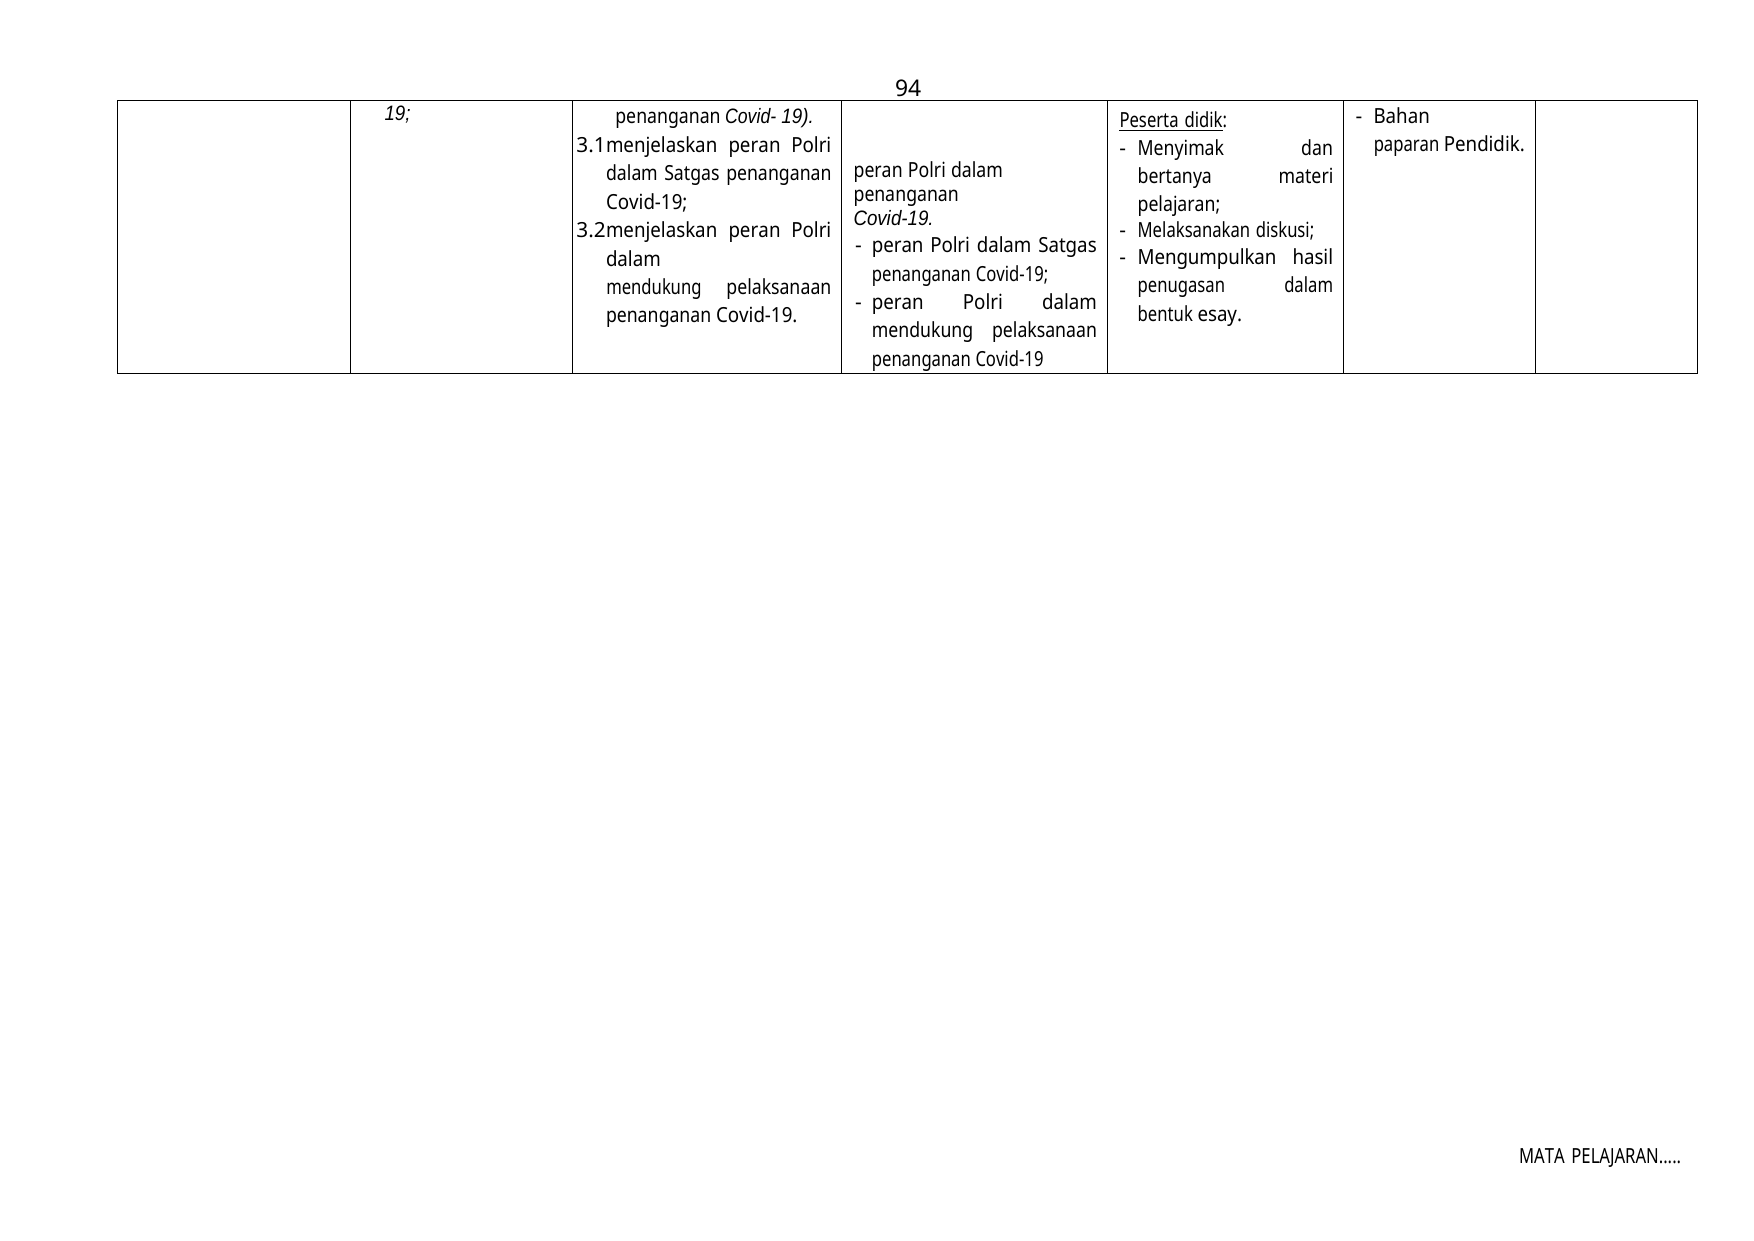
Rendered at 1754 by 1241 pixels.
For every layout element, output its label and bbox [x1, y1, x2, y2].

table_cell [118, 101, 350, 372]
table_cell [1344, 101, 1535, 372]
table_cell [351, 101, 572, 372]
table_cell [573, 101, 841, 372]
table_cell [1536, 101, 1697, 372]
table_cell [842, 101, 1107, 372]
table_cell [1108, 101, 1343, 372]
